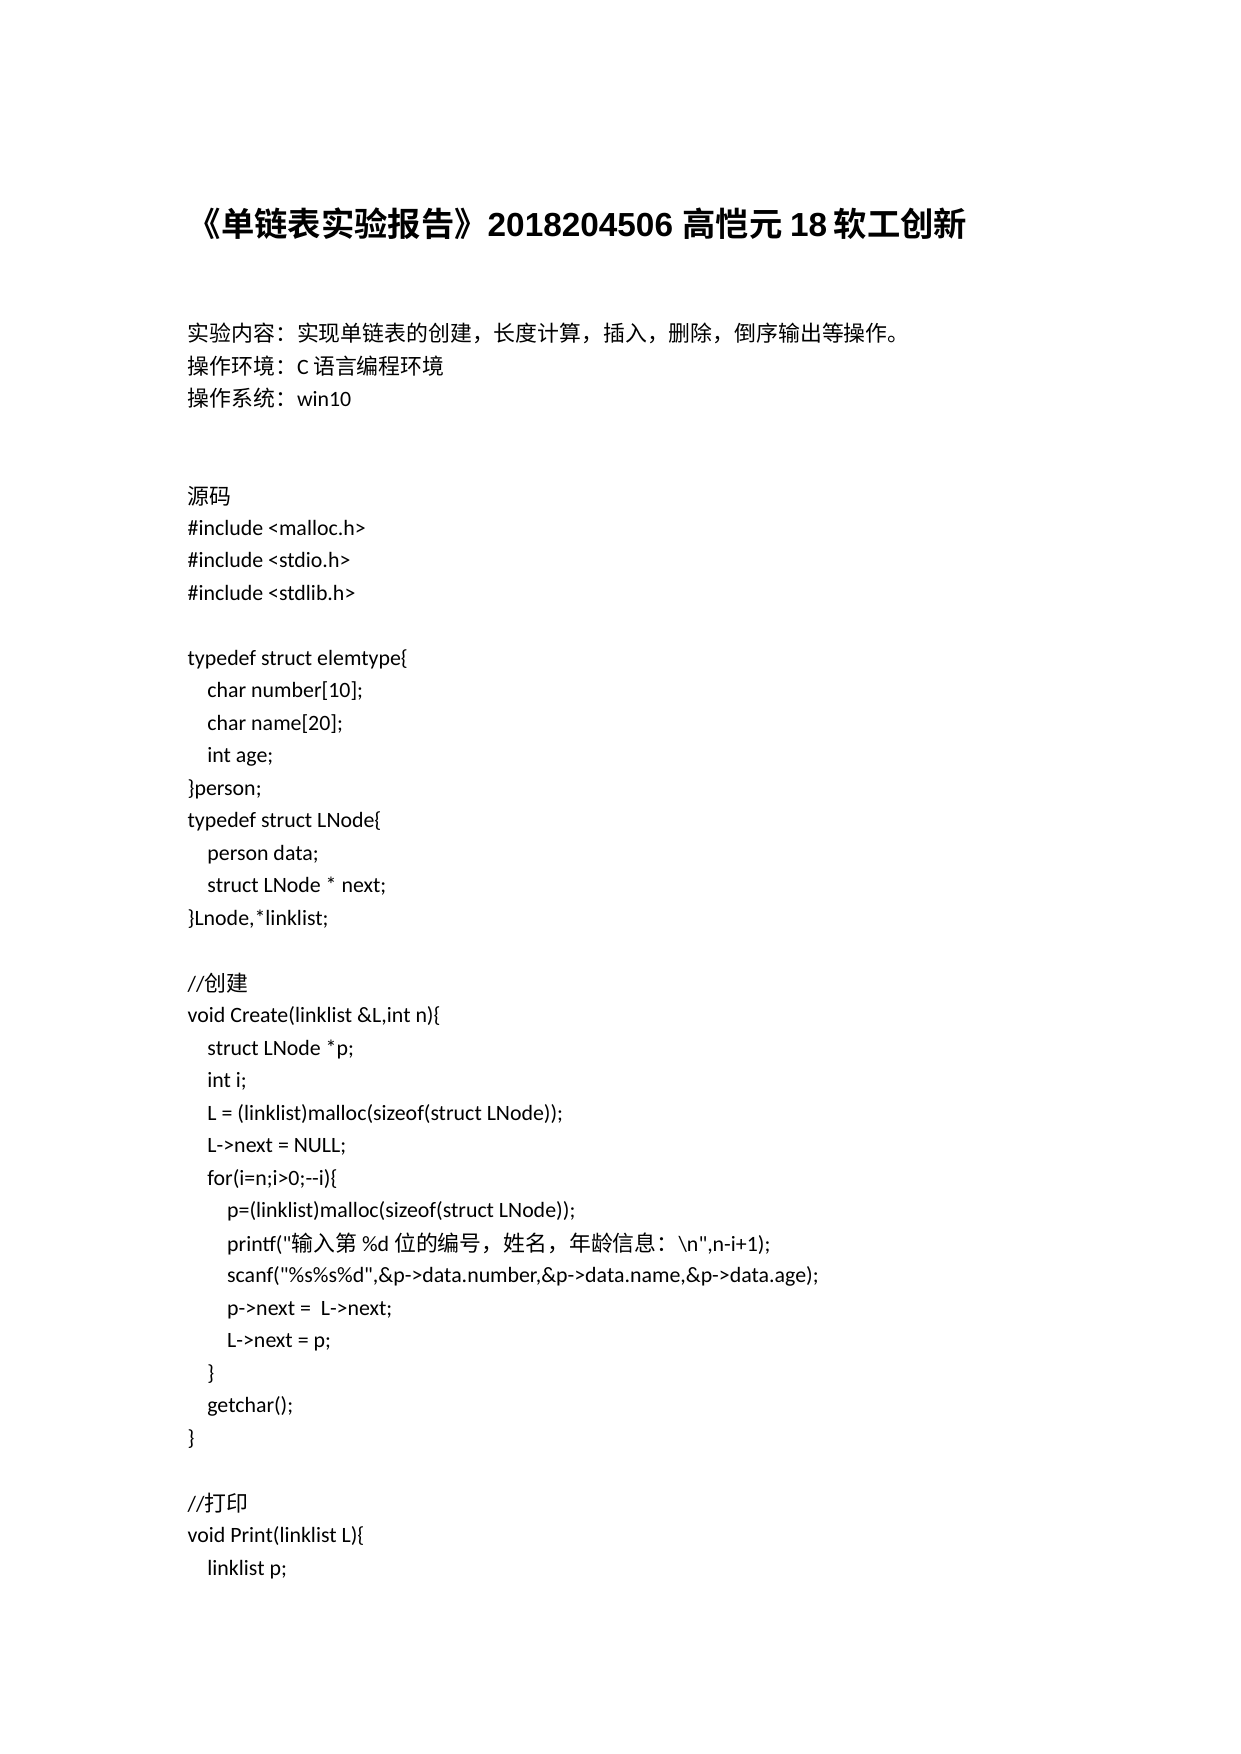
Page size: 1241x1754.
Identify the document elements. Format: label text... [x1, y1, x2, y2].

text getchar(); [187, 1388, 1053, 1421]
text L = (linklist)malloc(sizeof(struct LNode)); [187, 1096, 1053, 1128]
text typedef struct elemtype{ [187, 641, 1053, 673]
text typedef struct LNode{ [187, 803, 1053, 836]
text 操作系统：win10 [187, 381, 1053, 413]
text L->next = NULL; [187, 1128, 1053, 1161]
text person data; [187, 836, 1053, 868]
text #include <stdio.h> [187, 543, 1053, 576]
subtitle 《单链表实验报告》2018204506 高恺元 18软工创新 [187, 189, 1053, 254]
text 操作环境：C语言编程环境 [187, 348, 1053, 381]
text } [187, 1356, 1053, 1388]
text L->next = p; [187, 1323, 1053, 1356]
text //创建 [187, 966, 1053, 998]
text //打印 [187, 1486, 1053, 1518]
text scanf("%s%s%d",&p->data.number,&p->data.name,&p->data.age); [187, 1258, 1053, 1291]
text void Print(linklist L){ [187, 1518, 1053, 1551]
text struct LNode * next; [187, 868, 1053, 901]
text char name[20]; [187, 706, 1053, 738]
text }person; [187, 771, 1053, 803]
text } [187, 1421, 1053, 1453]
text p->next = L->next; [187, 1291, 1053, 1323]
text for(i=n;i>0;--i){ [187, 1161, 1053, 1193]
text printf("输入第 %d 位的编号，姓名，年龄信息：\n",n-i+1); [187, 1226, 1053, 1258]
text struct LNode *p; [187, 1031, 1053, 1063]
text #include <stdlib.h> [187, 576, 1053, 608]
text p=(linklist)malloc(sizeof(struct LNode)); [187, 1193, 1053, 1226]
text 源码 [187, 478, 1053, 511]
text linklist p; [187, 1551, 1053, 1583]
text void Create(linklist &L,int n){ [187, 998, 1053, 1031]
text int age; [187, 738, 1053, 771]
text }Lnode,*linklist; [187, 901, 1053, 933]
text char number[10]; [187, 673, 1053, 706]
text #include <malloc.h> [187, 511, 1053, 543]
text int i; [187, 1063, 1053, 1096]
text 实验内容：实现单链表的创建，长度计算，插入，删除，倒序输出等操作。 [187, 316, 1053, 348]
